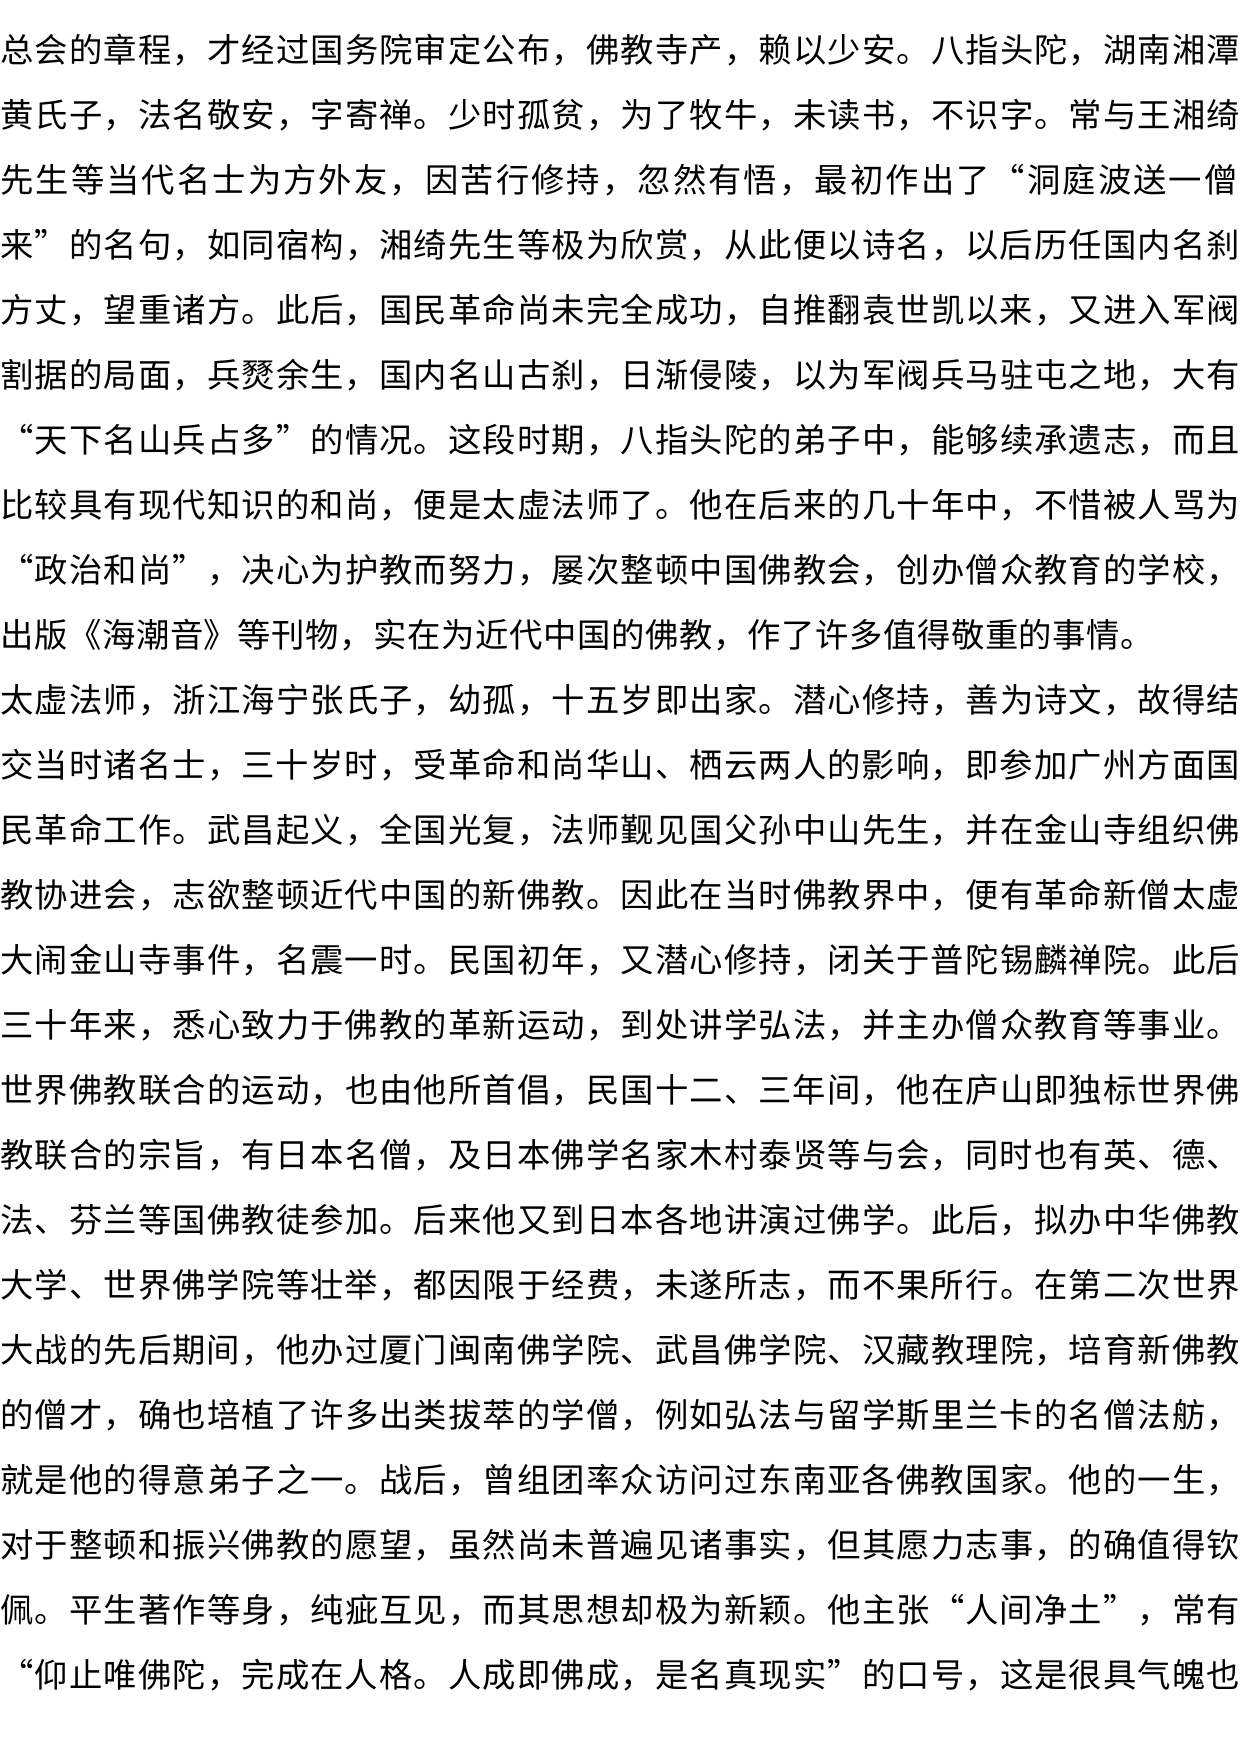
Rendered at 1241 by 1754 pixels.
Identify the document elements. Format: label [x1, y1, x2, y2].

text [0, 666, 1240, 1706]
text [0, 16, 1240, 666]
